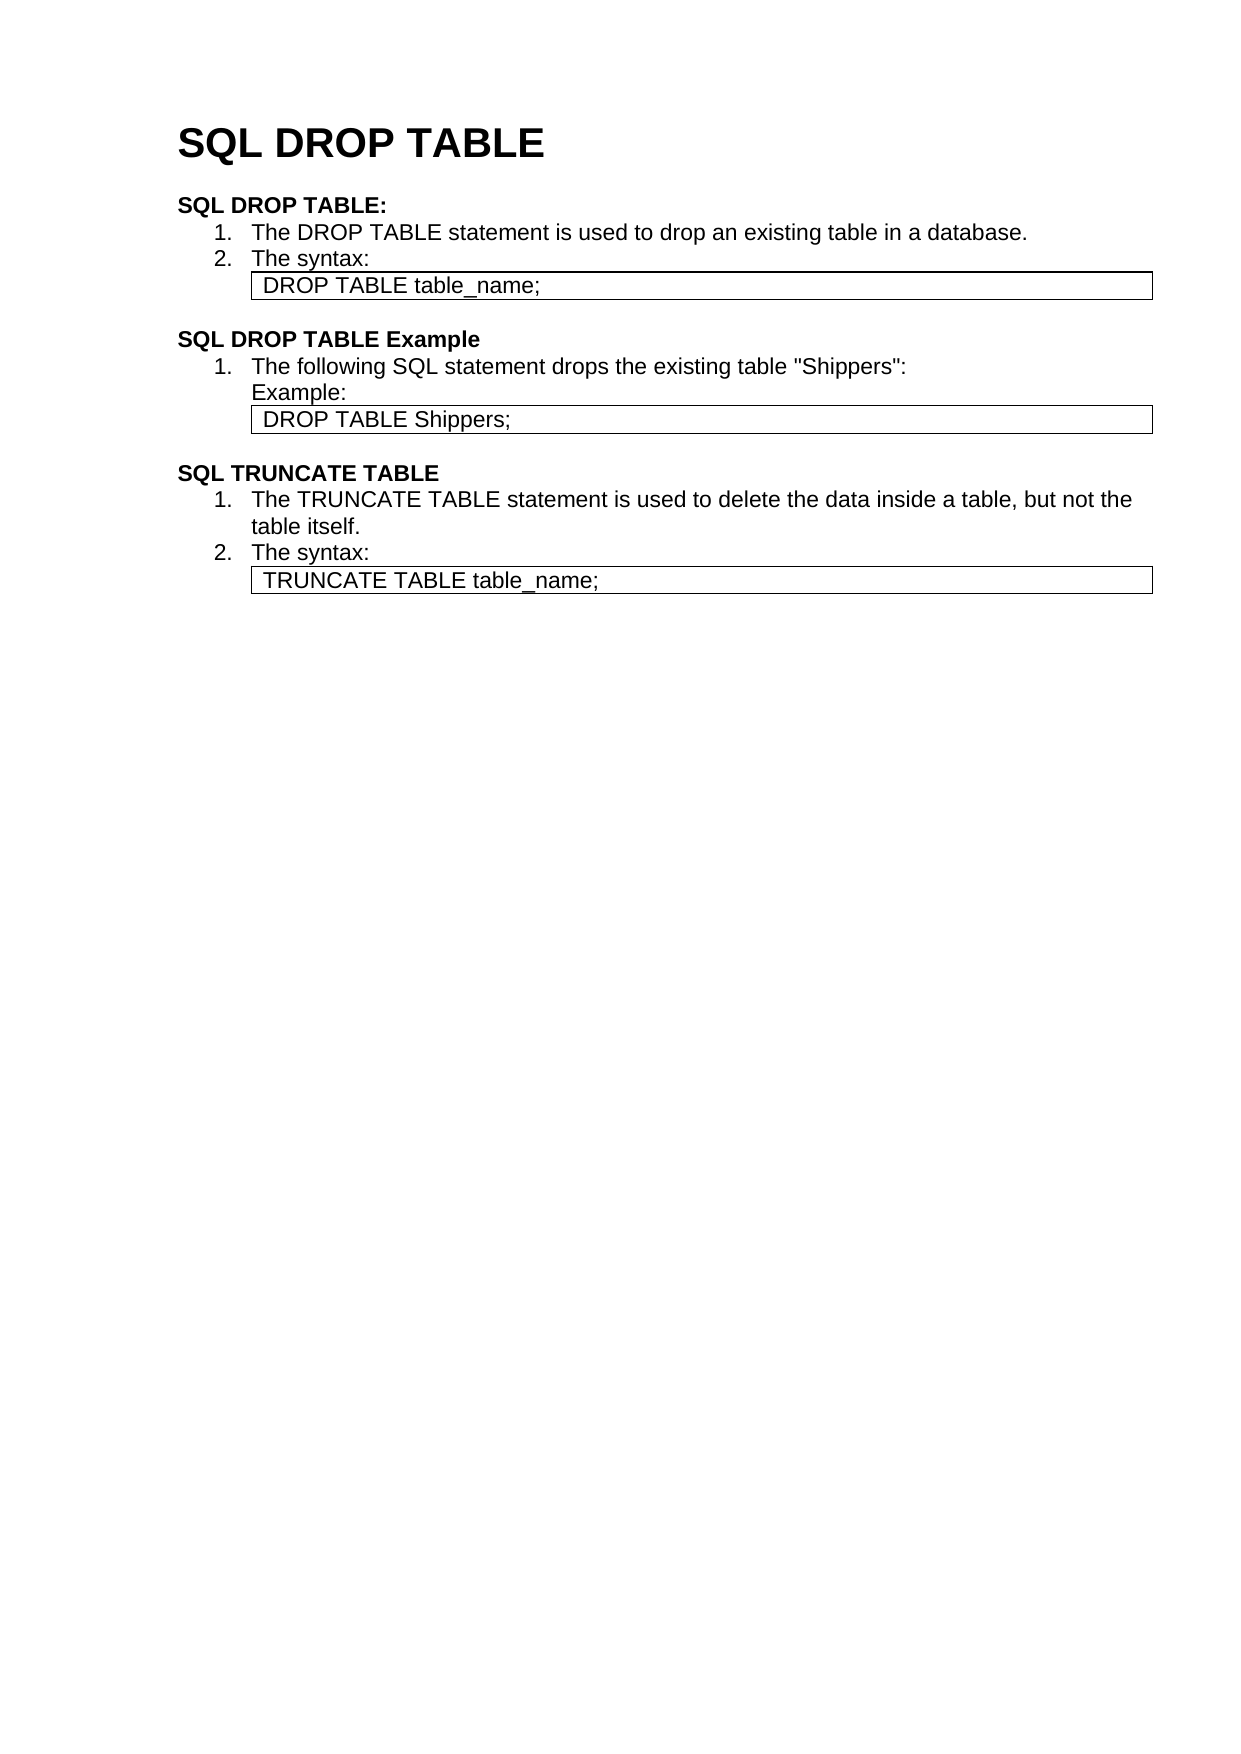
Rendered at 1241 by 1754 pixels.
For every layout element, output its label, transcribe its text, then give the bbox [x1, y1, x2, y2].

list The TRUNCATE TABLE statement is used to delete the data inside a table, but not the table itself. [213, 486, 1152, 539]
list The syntax: [213, 245, 1152, 271]
table_header DROP TABLE table_name; [252, 273, 1152, 299]
text SQL DROP TABLE: [177, 192, 1152, 219]
text SQL TRUNCATE TABLE [177, 460, 1152, 486]
text SQL DROP TABLE Example [177, 326, 1152, 353]
list The DROP TABLE statement is used to drop an existing table in a database. [213, 219, 1152, 245]
list The syntax: [213, 539, 1152, 566]
subtitle SQL DROP TABLE [177, 118, 1152, 166]
table_header DROP TABLE Shippers; [252, 406, 1152, 433]
list The following SQL statement drops the existing table "Shippers": Example: [213, 353, 1152, 405]
table_header TRUNCATE TABLE table_name; [252, 567, 1152, 593]
